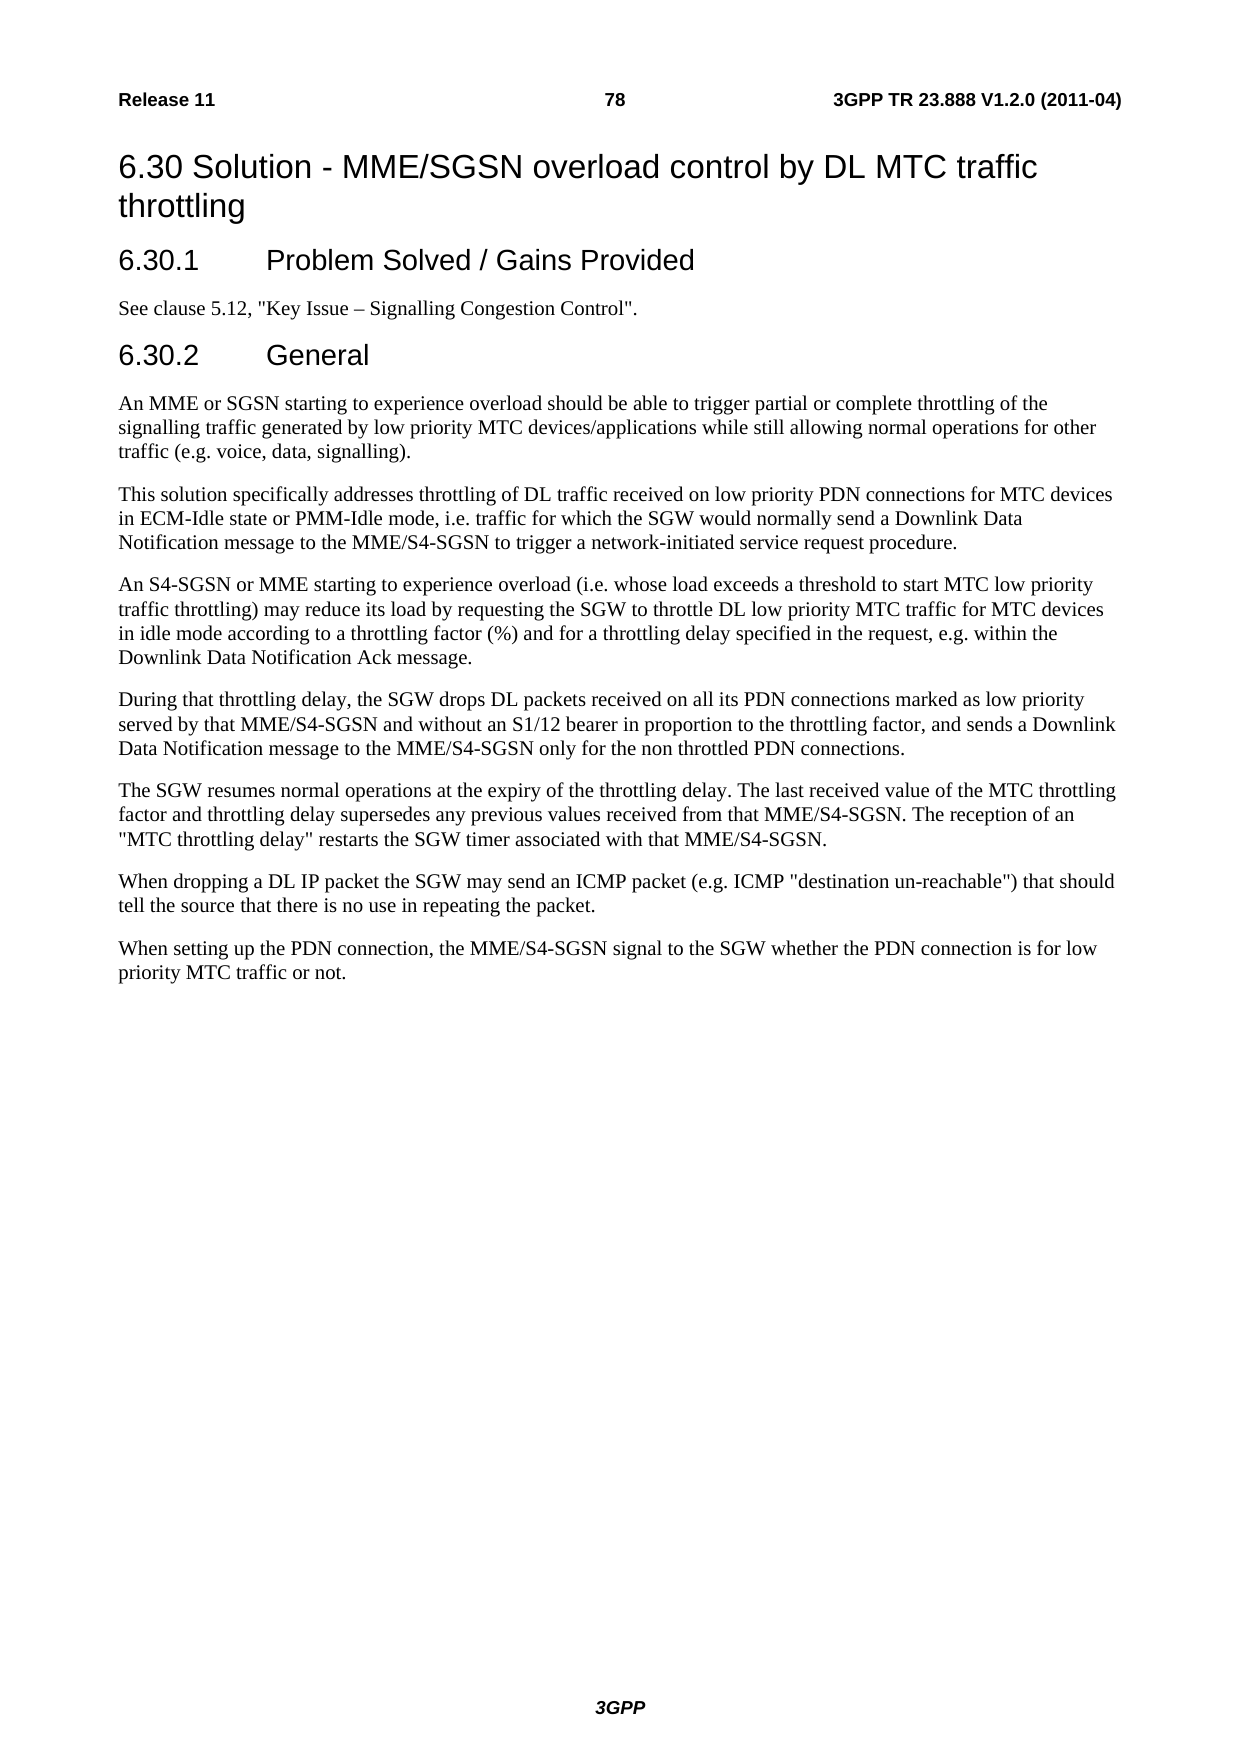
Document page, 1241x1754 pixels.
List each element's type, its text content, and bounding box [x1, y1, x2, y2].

subtitle 6.30 Solution - MME/SGSN overload control by DL MTC traffic throttling [118, 147, 1122, 224]
text When dropping a DL IP packet the SGW may send an ICMP packet (e.g. ICMP "destination un-reachable") that should tell the source that there is no use in repeating the packet. [118, 869, 1122, 917]
text See clause 5.12, "Key Issue – Signalling Congestion Control". [118, 295, 1122, 319]
text During that throttling delay, the SGW drops DL packets received on all its PDN connections marked as low priority served by that MME/S4-SGSN and without an S1/12 bearer in proportion to the throttling factor, and sends a Downlink Data Notification message to the MME/S4-SGSN only for the non throttled PDN connections. [118, 687, 1122, 759]
subtitle 6.30.1 Problem Solved / Gains Provided [118, 243, 1122, 277]
text An S4-SGSN or MME starting to experience overload (i.e. whose load exceeds a threshold to start MTC low priority traffic throttling) may reduce its load by requesting the SGW to throttle DL low priority MTC traffic for MTC devices in idle mode according to a throttling factor (%) and for a throttling delay specified in the request, e.g. within the Downlink Data Notification Ack message. [118, 572, 1122, 669]
text The SGW resumes normal operations at the expiry of the throttling delay. The last received value of the MTC throttling factor and throttling delay supersedes any previous values received from that MME/S4-SGSN. The reception of an "MTC throttling delay" restarts the SGW timer associated with that MME/S4-SGSN. [118, 778, 1122, 851]
subtitle 6.30.2 General [118, 338, 1122, 372]
text When setting up the PDN connection, the MME/S4-SGSN signal to the SGW whether the PDN connection is for low priority MTC traffic or not. [118, 936, 1122, 984]
text An MME or SGSN starting to experience overload should be able to trigger partial or complete throttling of the signalling traffic generated by low priority MTC devices/applications while still allowing normal operations for other traffic (e.g. voice, data, signalling). [118, 391, 1122, 463]
text This solution specifically addresses throttling of DL traffic received on low priority PDN connections for MTC devices in ECM-Idle state or PMM-Idle mode, i.e. traffic for which the SGW would normally send a Downlink Data Notification message to the MME/S4-SGSN to trigger a network-initiated service request procedure. [118, 481, 1122, 554]
